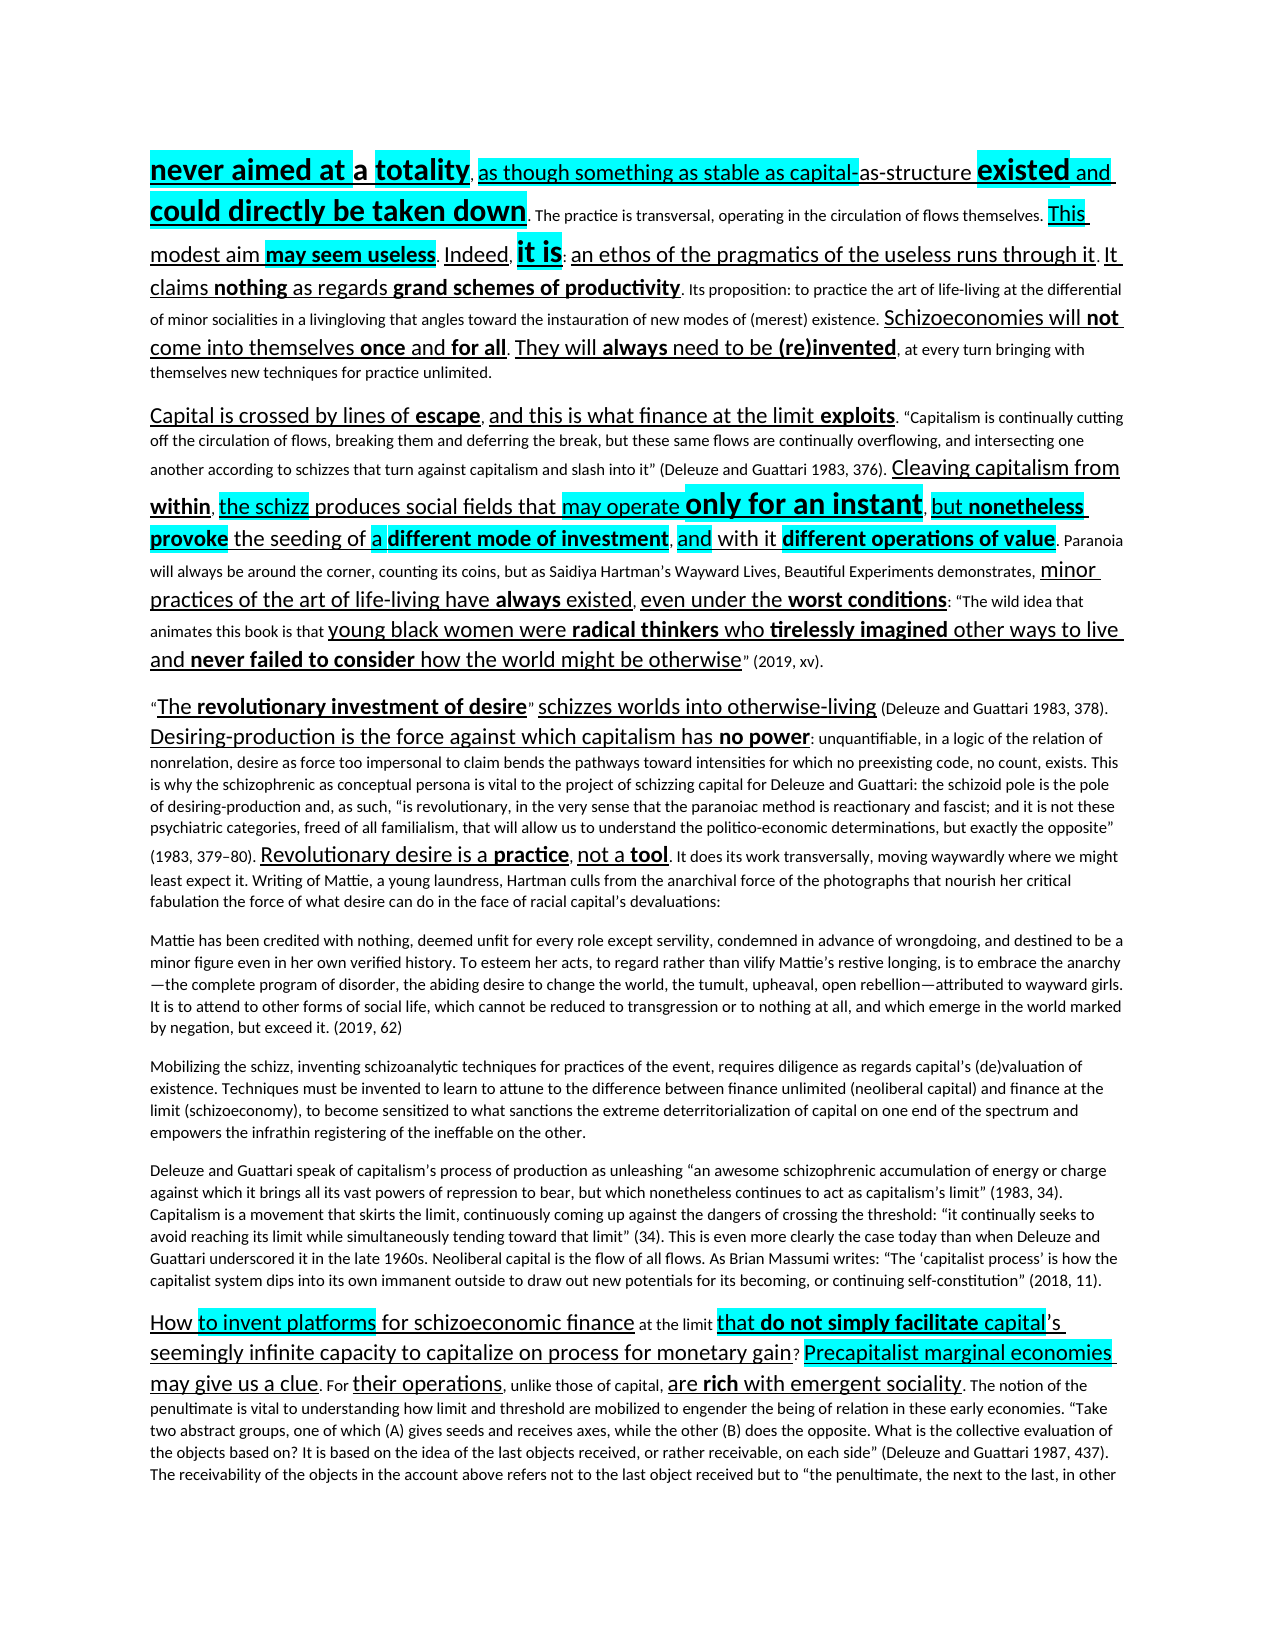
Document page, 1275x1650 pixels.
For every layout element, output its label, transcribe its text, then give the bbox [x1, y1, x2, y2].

text Mobilizing the schizz, inventing schizoanalytic techniques for practices of the event, requires diligence as regards capital’s (de)valuation of existence. Techniques must be invented to learn to attune to the difference between finance unlimited (neoliberal capital) and finance at the limit (schizoeconomy), to become sensitized to what sanctions the extreme deterritorialization of capital on one end of the spectrum and empowers the infrathin registering of the ineffable on the other. [150, 1056, 1125, 1142]
text “The revolutionary investment of desire” schizzes worlds into otherwise-living (Deleuze and Guattari 1983, 378). Desiring-production is the force against which capitalism has no power: unquantifiable, in a logic of the relation of nonrelation, desire as force too impersonal to claim bends the pathways toward intensities for which no preexisting code, no count, exists. This is why the schizophrenic as conceptual persona is vital to the project of schizzing capital for Deleuze and Guattari: the schizoid pole is the pole of desiring-production and, as such, “is revolutionary, in the very sense that the paranoiac method is reactionary and fascist; and it is not these psychiatric categories, freed of all familialism, that will allow us to understand the politico-economic determinations, but exactly the opposite” (1983, 379–80). Revolutionary desire is a practice, not a tool. It does its work transversally, moving waywardly where we might least expect it. Writing of Mattie, a young laundress, Hartman culls from the anarchival force of the photographs that nourish her critical fabulation the force of what desire can do in the face of racial capital’s devaluations: [150, 692, 1125, 912]
text Mattie has been credited with nothing, deemed unfit for every role except servility, condemned in advance of wrongdoing, and destined to be a minor figure even in her own verified history. To esteem her acts, to regard rather than vilify Mattie’s restive longing, is to embrace the anarchy—the complete program of disorder, the abiding desire to change the world, the tumult, upheaval, open rebellion—attributed to wayward girls. It is to attend to other forms of social life, which cannot be reduced to transgression or to nothing at all, and which emerge in the world marked by negation, but exceed it. (2019, 62) [150, 930, 1125, 1038]
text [150, 150, 1125, 383]
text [150, 1308, 1125, 1484]
text Capital is crossed by lines of escape, and this is what finance at the limit exploits. “Capitalism is continually cutting off the circulation of flows, breaking them and deferring the break, but these same flows are continually overflowing, and intersecting one another according to schizzes that turn against capitalism and slash into it” (Deleuze and Guattari 1983, 376). Cleaving capitalism from within, the schizz produces social fields that may operate only for an instant, but nonetheless provoke the seeding of a different mode of investment, and with it different operations of value. Paranoia will always be around the corner, counting its coins, but as Saidiya Hartman’s Wayward Lives, Beautiful Experiments demonstrates, minor practices of the art of life-living have always existed, even under the worst conditions: “The wild idea that animates this book is that young black women were radical thinkers who tirelessly imagined other ways to live and never failed to consider how the world might be otherwise” (2019, xv). [150, 401, 1125, 673]
text Deleuze and Guattari speak of capitalism’s process of production as unleashing “an awesome schizophrenic accumulation of energy or charge against which it brings all its vast powers of repression to bear, but which nonetheless continues to act as capitalism’s limit” (1983, 34). Capitalism is a movement that skirts the limit, continuously coming up against the dangers of crossing the threshold: “it continually seeks to avoid reaching its limit while simultaneously tending toward that limit” (34). This is even more clearly the case today than when Deleuze and Guattari underscored it in the late 1960s. Neoliberal capital is the flow of all flows. As Brian Massumi writes: “The ‘capitalist process’ is how the capitalist system dips into its own immanent outside to draw out new potentials for its becoming, or continuing self-constitution” (2018, 11). [150, 1160, 1125, 1290]
